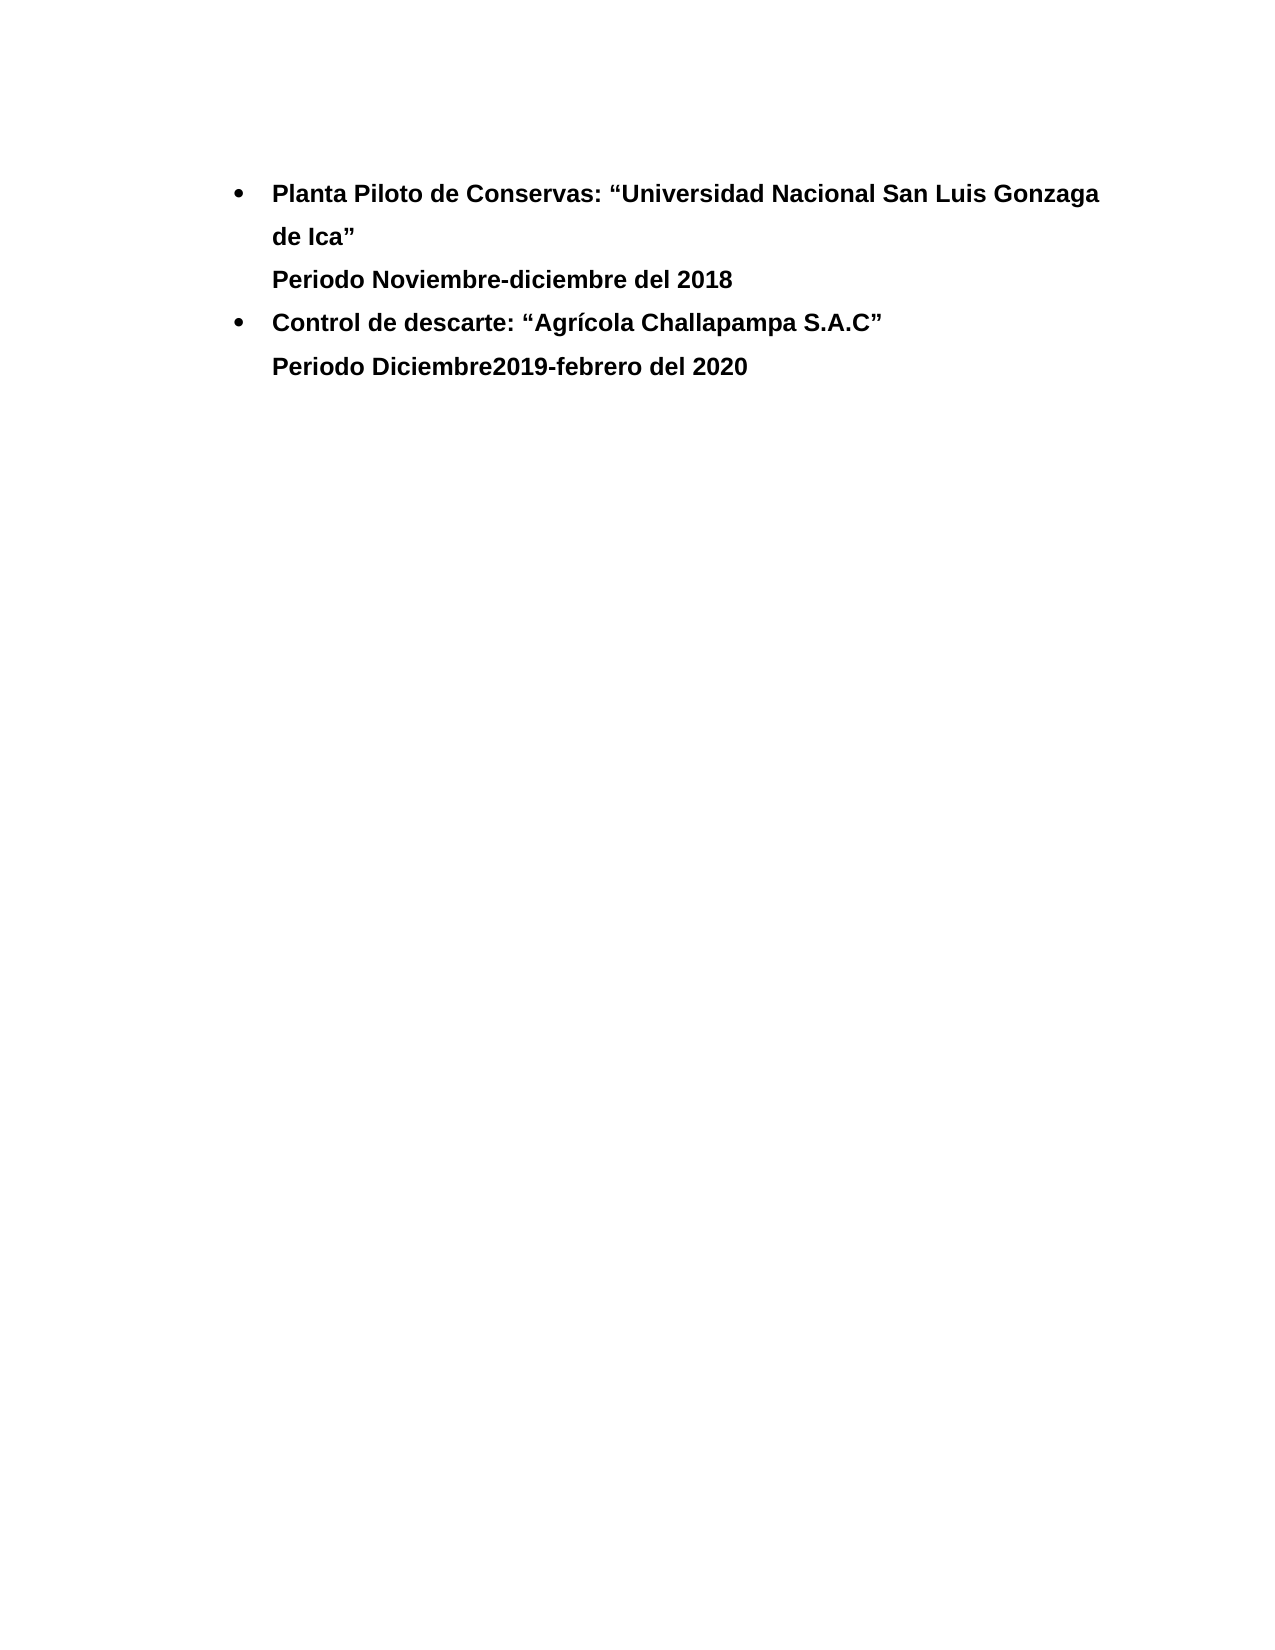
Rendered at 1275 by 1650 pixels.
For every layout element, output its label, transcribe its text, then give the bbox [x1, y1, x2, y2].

list Planta Piloto de Conservas: “Universidad Nacional San Luis Gonzaga de Ica” [234, 179, 1125, 251]
text Periodo Diciembre2019-febrero del 2020 [272, 351, 1125, 380]
list Control de descarte: “Agrícola Challapampa S.A.C” [234, 308, 1125, 337]
text Periodo Noviembre-diciembre del 2018 [272, 265, 1125, 294]
